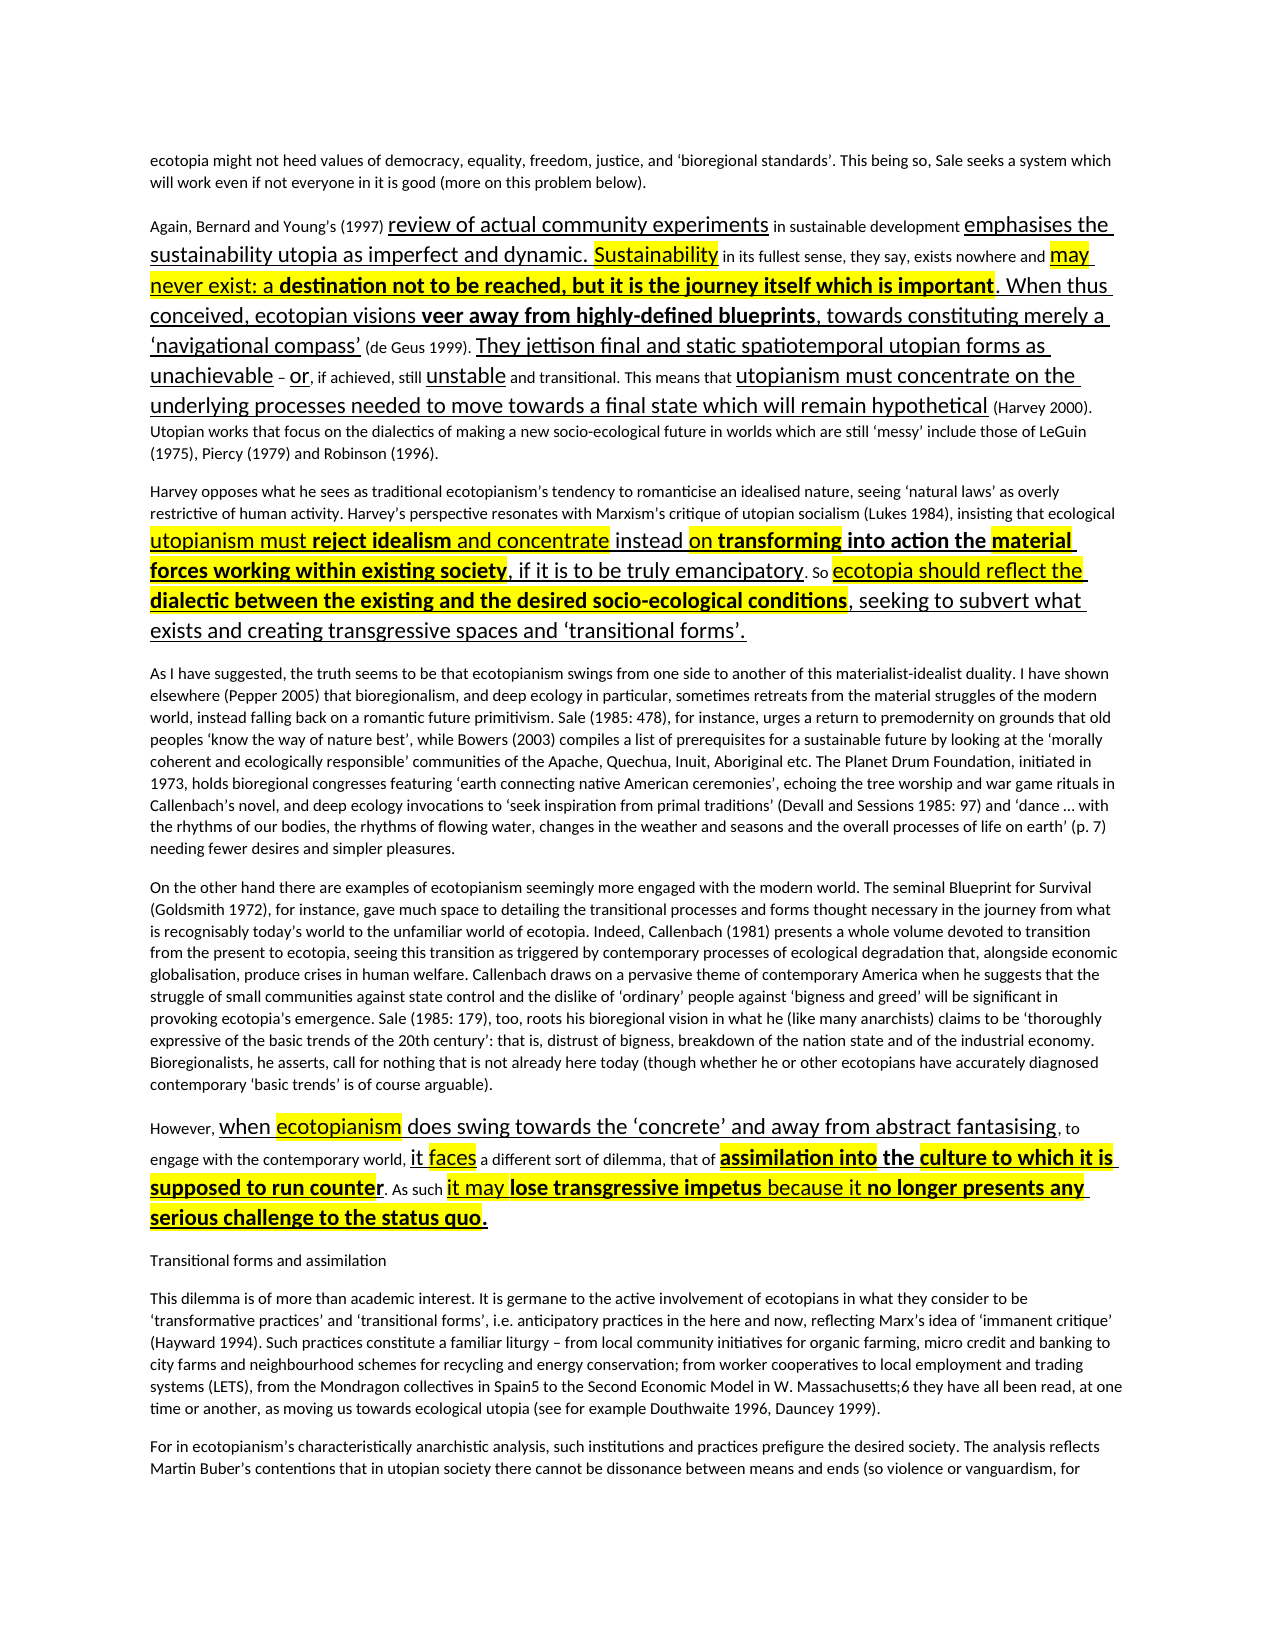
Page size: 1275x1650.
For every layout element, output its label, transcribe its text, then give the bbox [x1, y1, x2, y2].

text However, when ecotopianism does swing towards the ‘concrete’ and away from abstract fantasising, to engage with the contemporary world, it faces a different sort of dilemma, that of assimilation into the culture to which it is supposed to run counter. As such it may lose transgressive impetus because it no longer presents any serious challenge to the status quo. [150, 1112, 1125, 1231]
text Transitional forms and assimilation [150, 1250, 1125, 1270]
text This dilemma is of more than academic interest. It is germane to the active involvement of ecotopians in what they consider to be ‘transformative practices’ and ‘transitional forms’, i.e. anticipatory practices in the here and now, reflecting Marx’s idea of ‘immanent critique’ (Hayward 1994). Such practices constitute a familiar liturgy – from local community initiatives for organic farming, micro credit and banking to city farms and neighbourhood schemes for recycling and energy conservation; from worker cooperatives to local employment and trading systems (LETS), from the Mondragon collectives in Spain5 to the Second Economic Model in W. Massachusetts;6 they have all been read, at one time or another, as moving us towards ecological utopia (see for example Douthwaite 1996, Dauncey 1999). [150, 1288, 1125, 1418]
text As I have suggested, the truth seems to be that ecotopianism swings from one side to another of this materialist-idealist duality. I have shown elsewhere (Pepper 2005) that bioregionalism, and deep ecology in particular, sometimes retreats from the material struggles of the modern world, instead falling back on a romantic future primitivism. Sale (1985: 478), for instance, urges a return to premodernity on grounds that old peoples ‘know the way of nature best’, while Bowers (2003) compiles a list of prerequisites for a sustainable future by looking at the ‘morally coherent and ecologically responsible’ communities of the Apache, Quechua, Inuit, Aboriginal etc. The Planet Drum Foundation, initiated in 1973, holds bioregional congresses featuring ‘earth connecting native American ceremonies’, echoing the tree worship and war game rituals in Callenbach’s novel, and deep ecology invocations to ‘seek inspiration from primal traditions’ (Devall and Sessions 1985: 97) and ‘dance … with the rhythms of our bodies, the rhythms of flowing water, changes in the weather and seasons and the overall processes of life on earth’ (p. 7) needing fewer desires and simpler pleasures. [150, 663, 1125, 859]
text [150, 150, 1125, 192]
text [150, 1436, 1125, 1479]
text On the other hand there are examples of ecotopianism seemingly more engaged with the modern world. The seminal Blueprint for Survival (Goldsmith 1972), for instance, gave much space to detailing the transitional processes and forms thought necessary in the journey from what is recognisably today’s world to the unfamiliar world of ecotopia. Indeed, Callenbach (1981) presents a whole volume devoted to transition from the present to ecotopia, seeing this transition as triggered by contemporary processes of ecological degradation that, alongside economic globalisation, produce crises in human welfare. Callenbach draws on a pervasive theme of contemporary America when he suggests that the struggle of small communities against state control and the dislike of ‘ordinary’ people against ‘bigness and greed’ will be significant in provoking ecotopiaʼs emergence. Sale (1985: 179), too, roots his bioregional vision in what he (like many anarchists) claims to be ‘thoroughly expressive of the basic trends of the 20th century’: that is, distrust of bigness, breakdown of the nation state and of the industrial economy. Bioregionalists, he asserts, call for nothing that is not already here today (though whether he or other ecotopians have accurately diagnosed contemporary ‘basic trends’ is of course arguable). [150, 877, 1125, 1094]
text Again, Bernard and Young’s (1997) review of actual community experiments in sustainable development emphasises the sustainability utopia as imperfect and dynamic. Sustainability in its fullest sense, they say, exists nowhere and may never exist: a destination not to be reached, but it is the journey itself which is important. When thus conceived, ecotopian visions veer away from highly-defined blueprints, towards constituting merely a ‘navigational compass’ (de Geus 1999). They jettison final and static spatiotemporal utopian forms as unachievable – or, if achieved, still unstable and transitional. This means that utopianism must concentrate on the underlying processes needed to move towards a final state which will remain hypothetical (Harvey 2000). Utopian works that focus on the dialectics of making a new socio-ecological future in worlds which are still ‘messy’ include those of LeGuin (1975), Piercy (1979) and Robinson (1996). [150, 210, 1125, 463]
text Harvey opposes what he sees as traditional ecotopianismʼs tendency to romanticise an idealised nature, seeing ‘natural laws’ as overly restrictive of human activity. Harvey’s perspective resonates with Marxism’s critique of utopian socialism (Lukes 1984), insisting that ecological utopianism must reject idealism and concentrate instead on transforming into action the material forces working within existing society, if it is to be truly emancipatory. So ecotopia should reflect the dialectic between the existing and the desired socio-ecological conditions, seeking to subvert what exists and creating transgressive spaces and ‘transitional forms’. [150, 482, 1125, 645]
